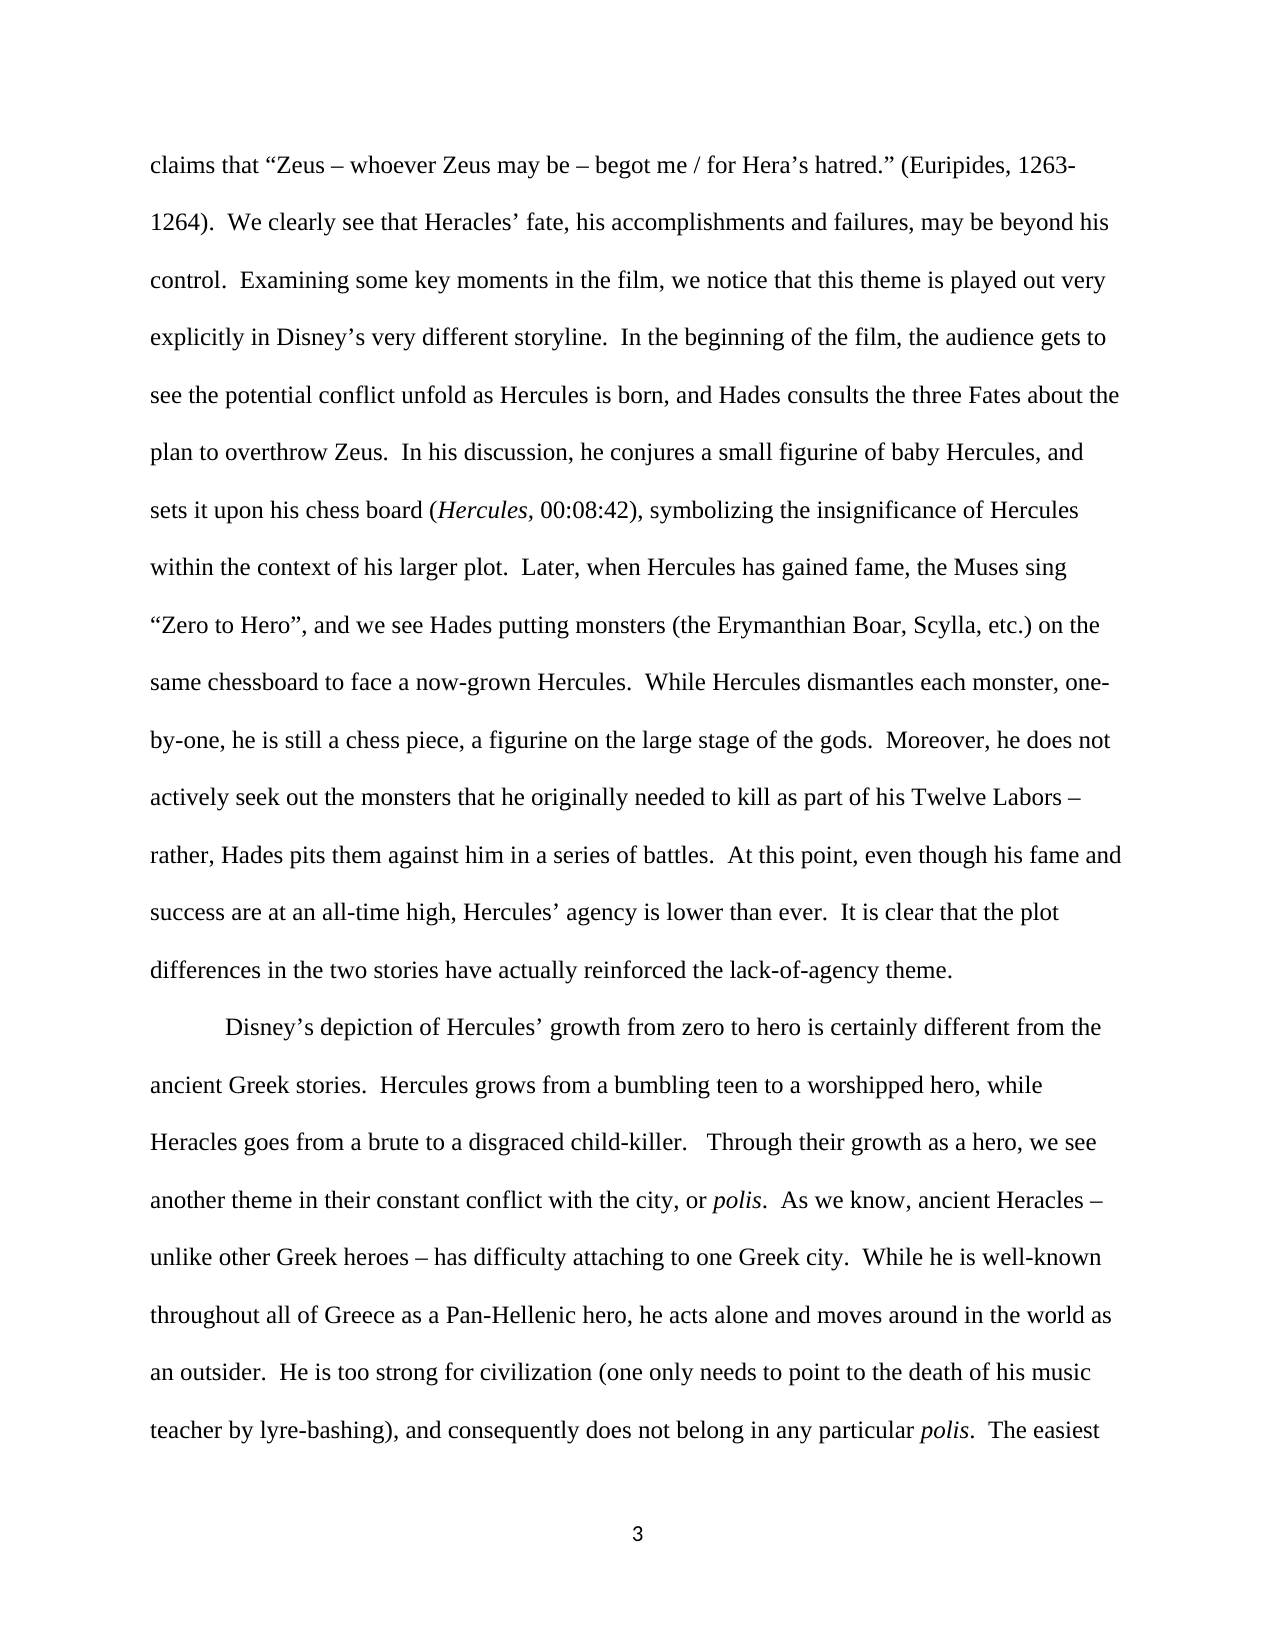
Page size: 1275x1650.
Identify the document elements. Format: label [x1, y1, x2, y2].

text [150, 150, 1125, 984]
text [150, 1012, 1125, 1444]
